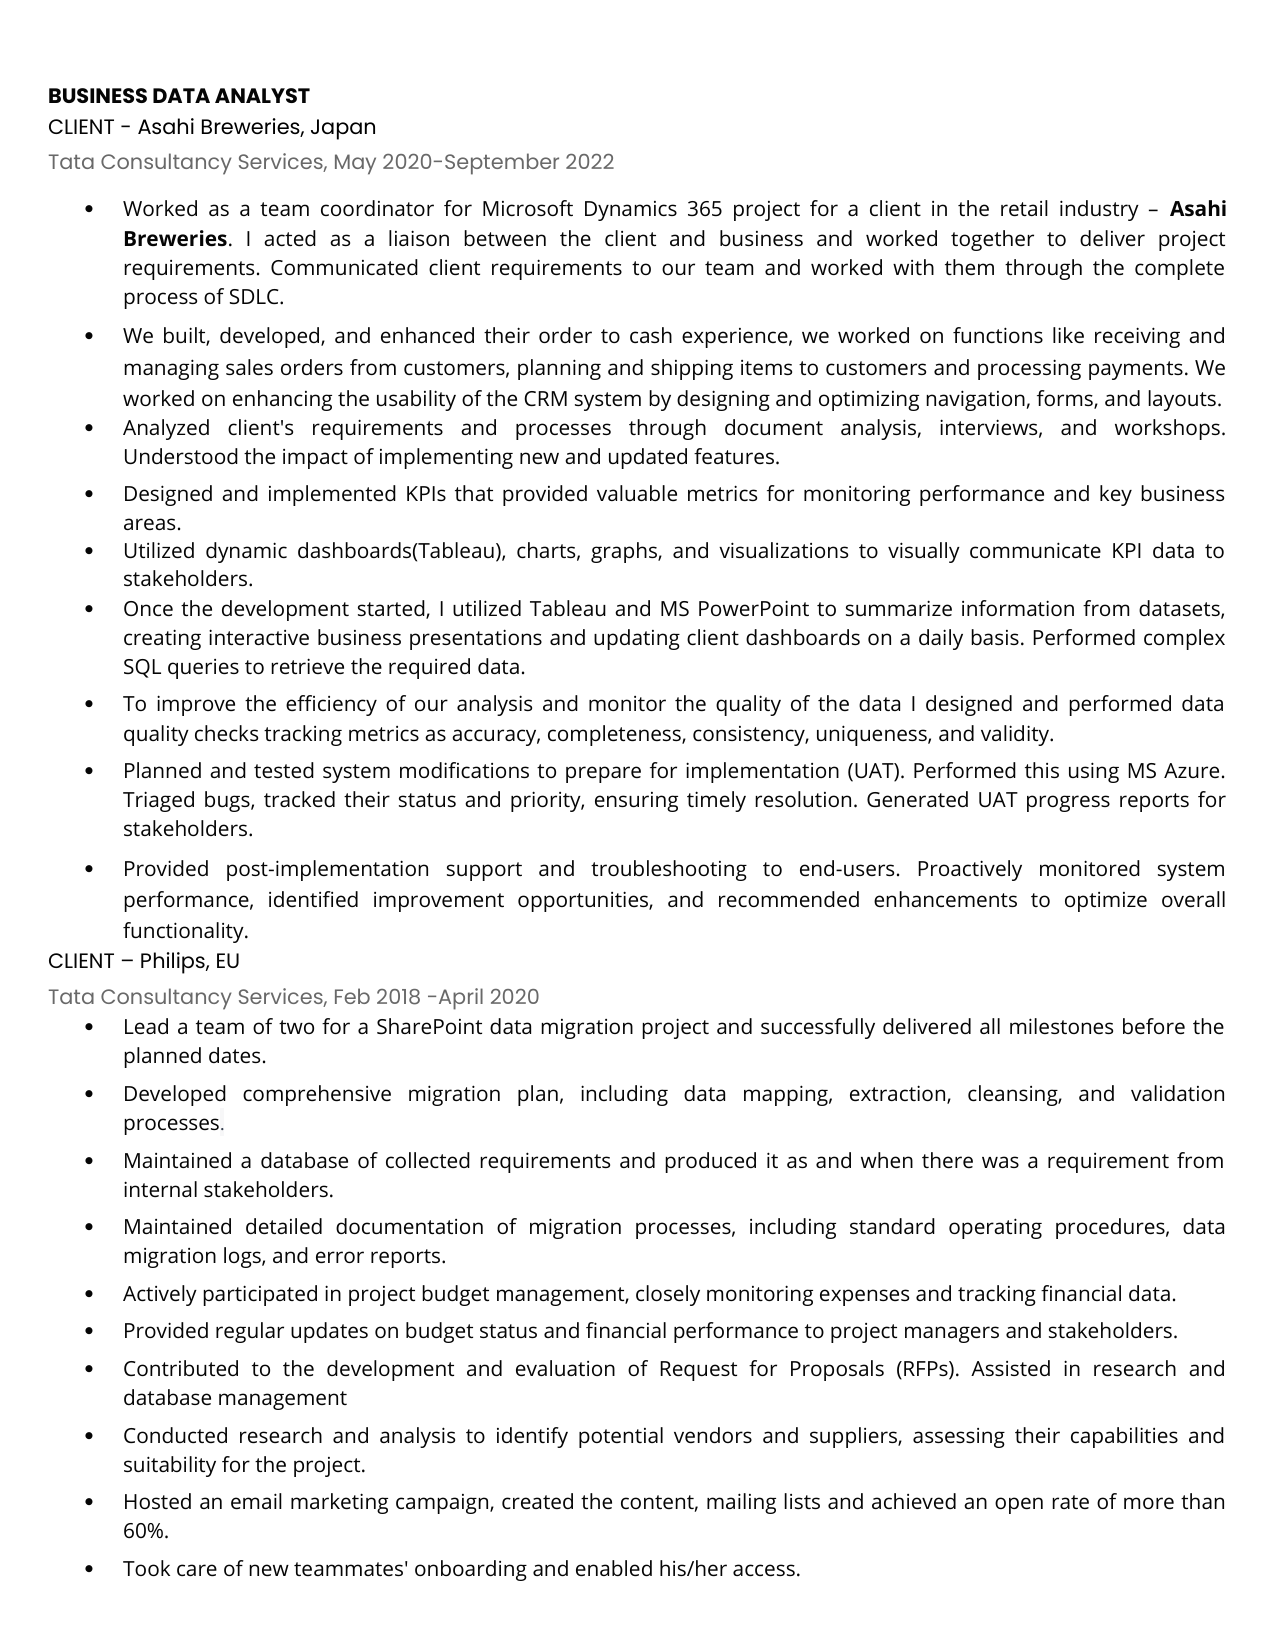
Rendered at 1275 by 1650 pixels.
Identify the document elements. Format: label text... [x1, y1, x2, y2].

text Client - Asahi Breweries, Japan [48, 110, 1227, 142]
text Business Data ANALYST [48, 79, 1227, 110]
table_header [48, 177, 1227, 1591]
text Tata Consultancy Services, May 2020-September 2022 [48, 146, 1227, 177]
